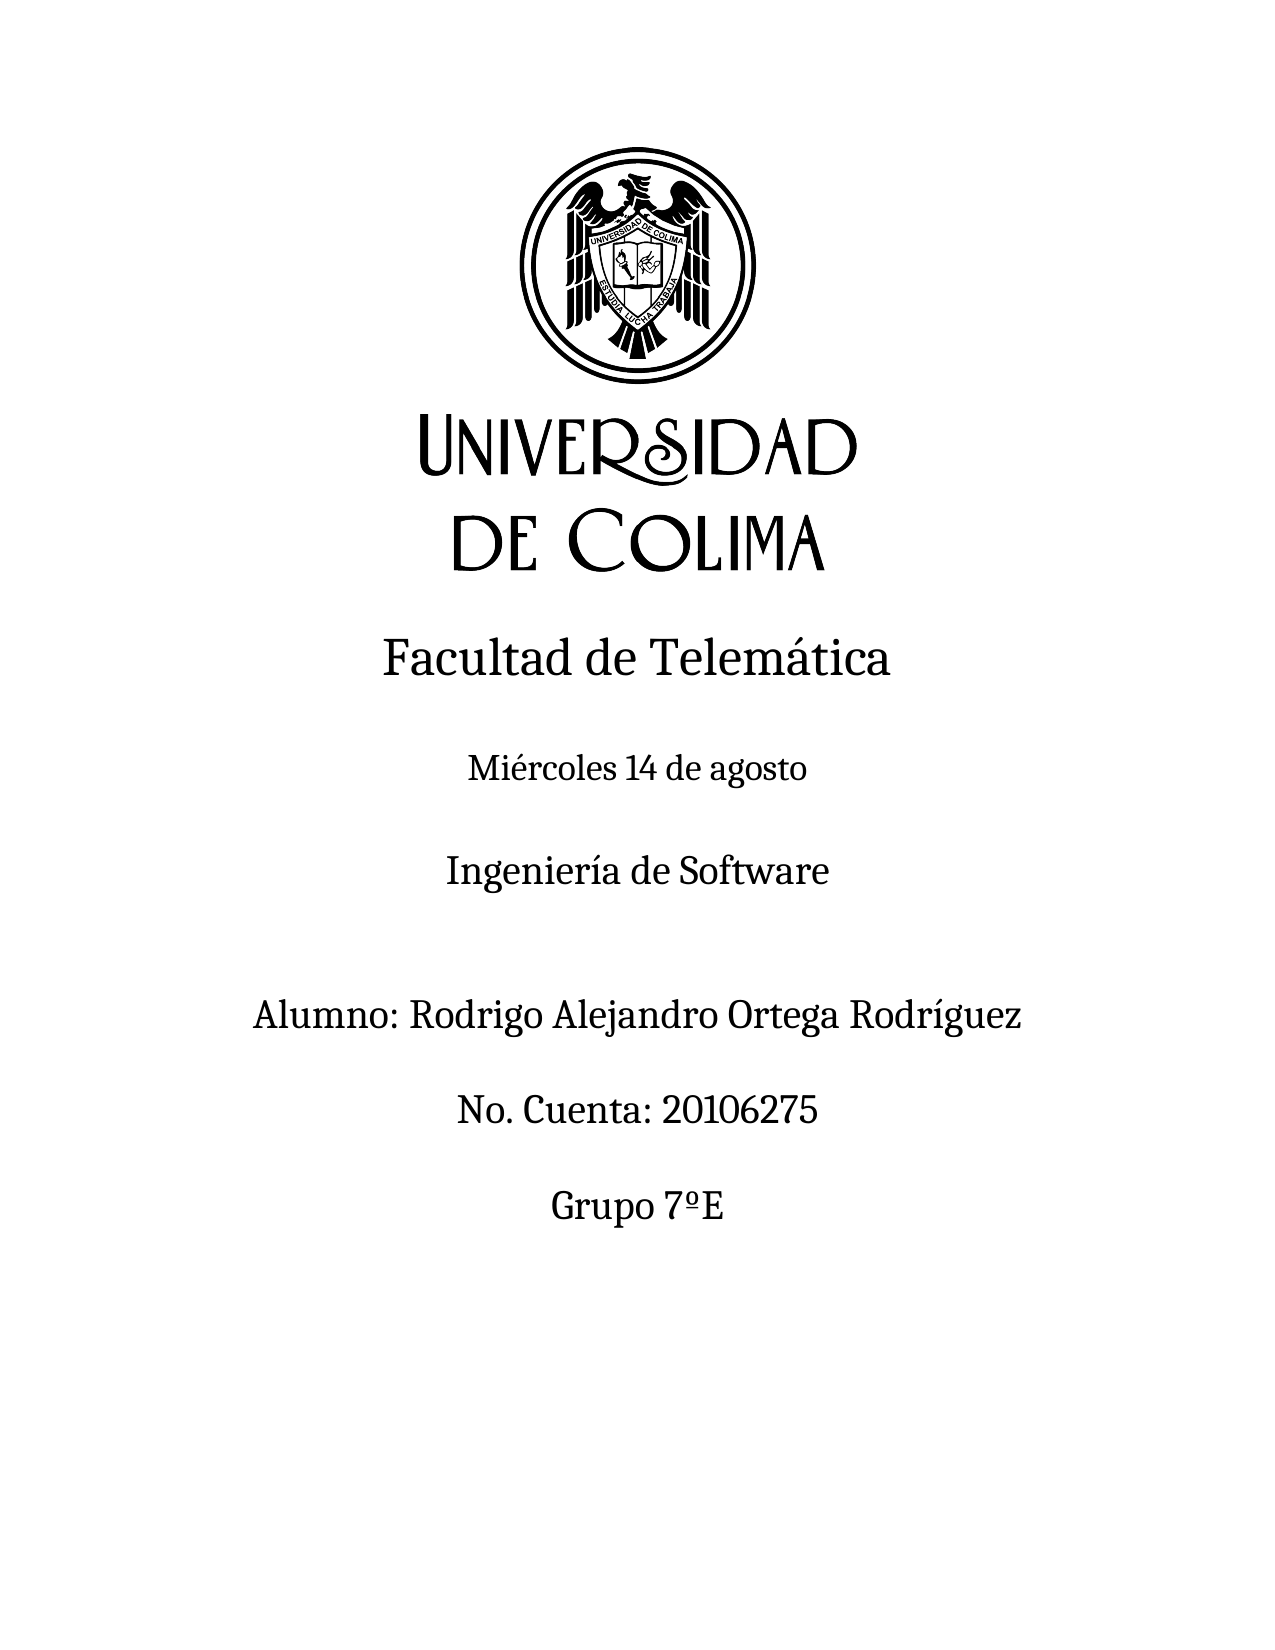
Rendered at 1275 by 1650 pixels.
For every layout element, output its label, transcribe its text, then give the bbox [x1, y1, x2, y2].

text Miércoles 14 de agosto [177, 746, 1098, 789]
text No. Cuenta: 20106275 [177, 1086, 1098, 1134]
text Facultad de Telemática [177, 626, 1098, 689]
picture [415, 147, 860, 598]
text Alumno: Rodrigo Alejandro Ortega Rodríguez [177, 991, 1098, 1038]
text Grupo 7ºE [177, 1182, 1098, 1230]
text Ingeniería de Software [177, 847, 1098, 895]
